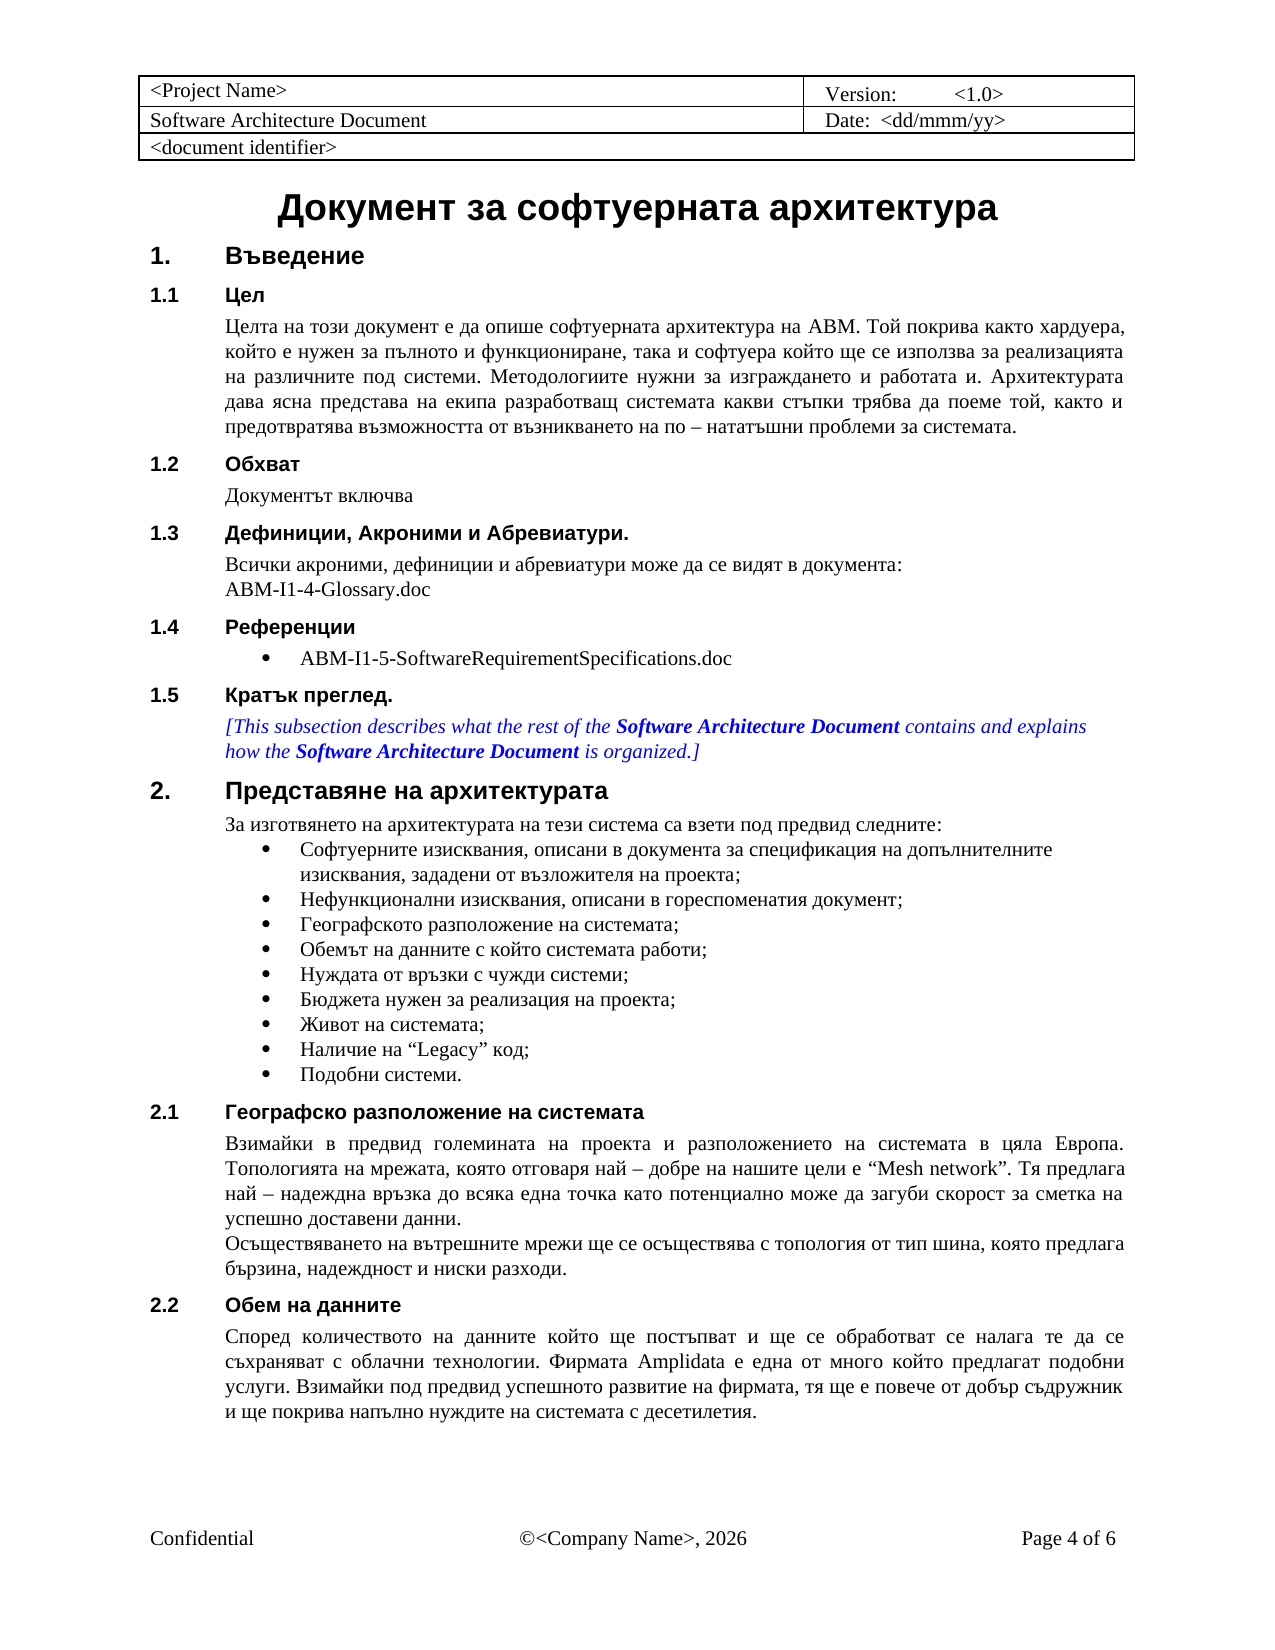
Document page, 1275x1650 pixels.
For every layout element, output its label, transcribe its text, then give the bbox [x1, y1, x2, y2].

text Целта на този документ е да опише софтуерната архитектура на ABM. Той покрива както хардуерa, който е нужен за пълното и функциониране, така и софтуера който ще се използва за реализацията на различните под системи. Методологиите нужни за изграждането и работата и. Архитектурата дава ясна представа на екипа разработващ системата какви стъпки трябва да поеме той, както и предотвратява възможността от възникването на по – нататъшни проблеми за системата. [225, 313, 1125, 438]
subtitle Представяне на архитектурата [150, 776, 1125, 805]
text Документът включва [225, 482, 1125, 507]
text Според количеството на данните който ще постъпват и ще се обработват се налага те да се съхраняват с облачни технологии. Фирмата Amplidata е една от много който предлагат подобни услуги. Взимайки под предвид успешното развитие на фирмата, тя ще е повече от добър съдружник и ще покрива напълно нуждите на системата с десетилетия. [225, 1323, 1125, 1423]
text [This subsection describes what the rest of the Software Architecture Document contains and explains how the Software Architecture Document is organized.] [225, 713, 1125, 763]
subtitle Дефиниции, Акроними и Абревиатури. [150, 520, 1125, 545]
subtitle Кратък преглед. [150, 682, 1125, 707]
text За изготвянето на архитектурата на тези система са взети под предвид следните: [225, 811, 1125, 836]
title Документ за софтуерната архитектура [150, 185, 1125, 228]
subtitle Цел [150, 282, 1125, 307]
subtitle Референции [150, 613, 1125, 638]
list Бюджета нужен за реализация на проекта; [262, 986, 1125, 1011]
list Географското разположение на системата; [262, 911, 1125, 936]
subtitle Обем на данните [150, 1292, 1125, 1317]
list Живот на системата; [262, 1011, 1125, 1036]
list Нуждата от връзки с чужди системи; [262, 961, 1125, 986]
subtitle Географско разположение на системата [150, 1098, 1125, 1123]
text Всички акроними, дефиниции и абревиатури може да се видят в документа: [225, 551, 1125, 576]
list Нефункционални изисквания, описани в гореспоменатия документ; [262, 886, 1125, 911]
list Обемът на данните с който системата работи; [262, 936, 1125, 961]
list Наличие на “Legacy” код; [262, 1036, 1125, 1061]
list Софтуерните изисквания, описани в документа за спецификация на допълнителните изисквания, зададени от възложителя на проекта; [262, 836, 1125, 886]
list Подобни системи. [262, 1061, 1125, 1086]
subtitle Обхват [150, 451, 1125, 476]
text Осъществяването на вътрешните мрежи ще се осъществява с топология от тип шина, която предлага бързина, надеждност и ниски разходи. [225, 1230, 1125, 1280]
text ABM-I1-4-Glossary.doc [225, 576, 1125, 601]
list ABM-I1-5-SoftwareRequirementSpecifications.doc [262, 645, 1125, 670]
subtitle Въведение [150, 241, 1125, 270]
